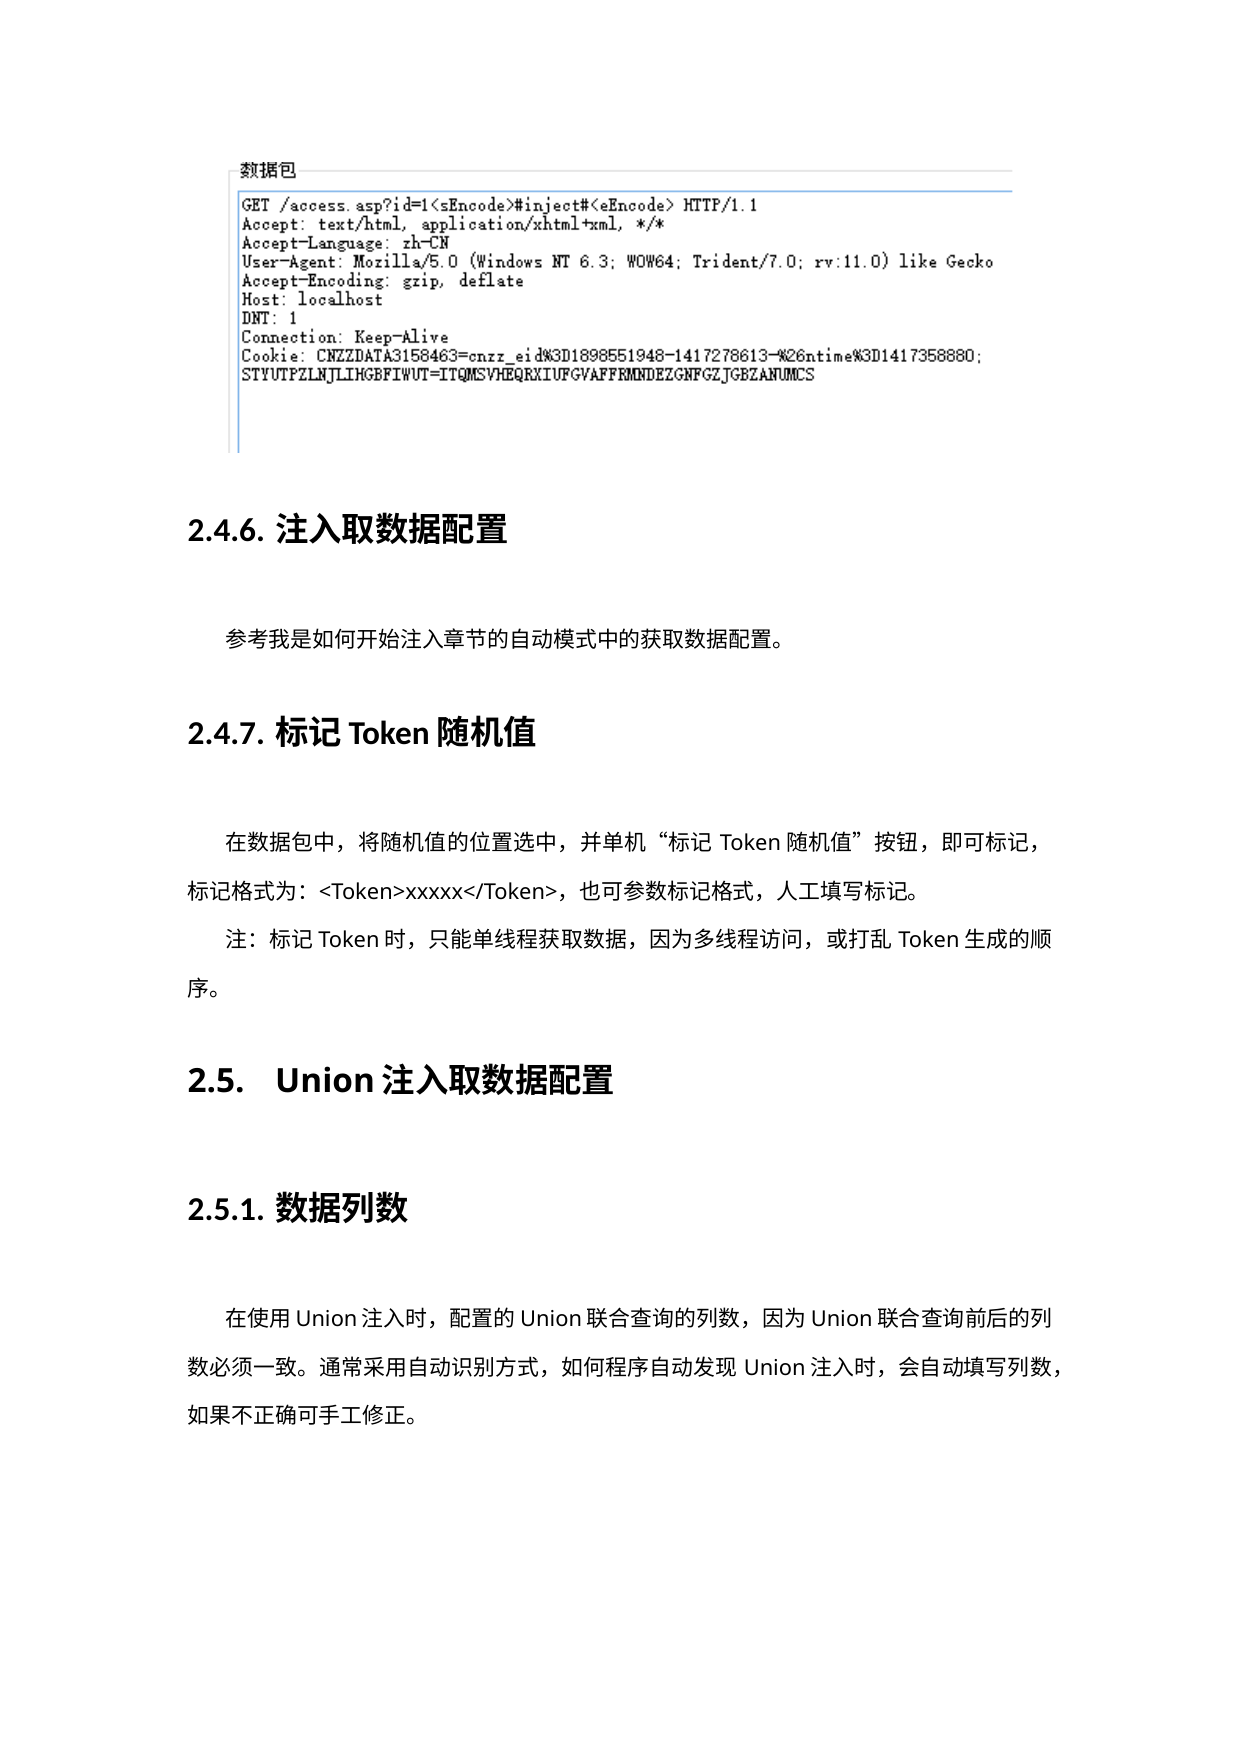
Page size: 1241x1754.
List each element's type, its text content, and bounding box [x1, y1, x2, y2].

text 在使用Union注入时，配置的Union联合查询的列数，因为Union联合查询前后的列数必须一致。通常采用自动识别方式，如何程序自动发现Union注入时，会自动填写列数，如果不正确可手工修正。 [187, 1301, 1053, 1431]
text 注：标记Token时，只能单线程获取数据，因为多线程访问，或打乱Token生成的顺序。 [187, 922, 1053, 1003]
subtitle Union注入取数据配置 [187, 1046, 1053, 1111]
subtitle 标记Token随机值 [187, 697, 1053, 762]
text 在数据包中，将随机值的位置选中，并单机“标记Token随机值”按钮，即可标记，标记格式为：<Token>xxxxx</Token>，也可参数标记格式，人工填写标记。 [187, 825, 1053, 906]
picture [227, 162, 1013, 453]
subtitle 注入取数据配置 [187, 495, 1053, 560]
subtitle 数据列数 [187, 1173, 1053, 1238]
text 参考我是如何开始注入章节的自动模式中的获取数据配置。 [187, 622, 1053, 654]
